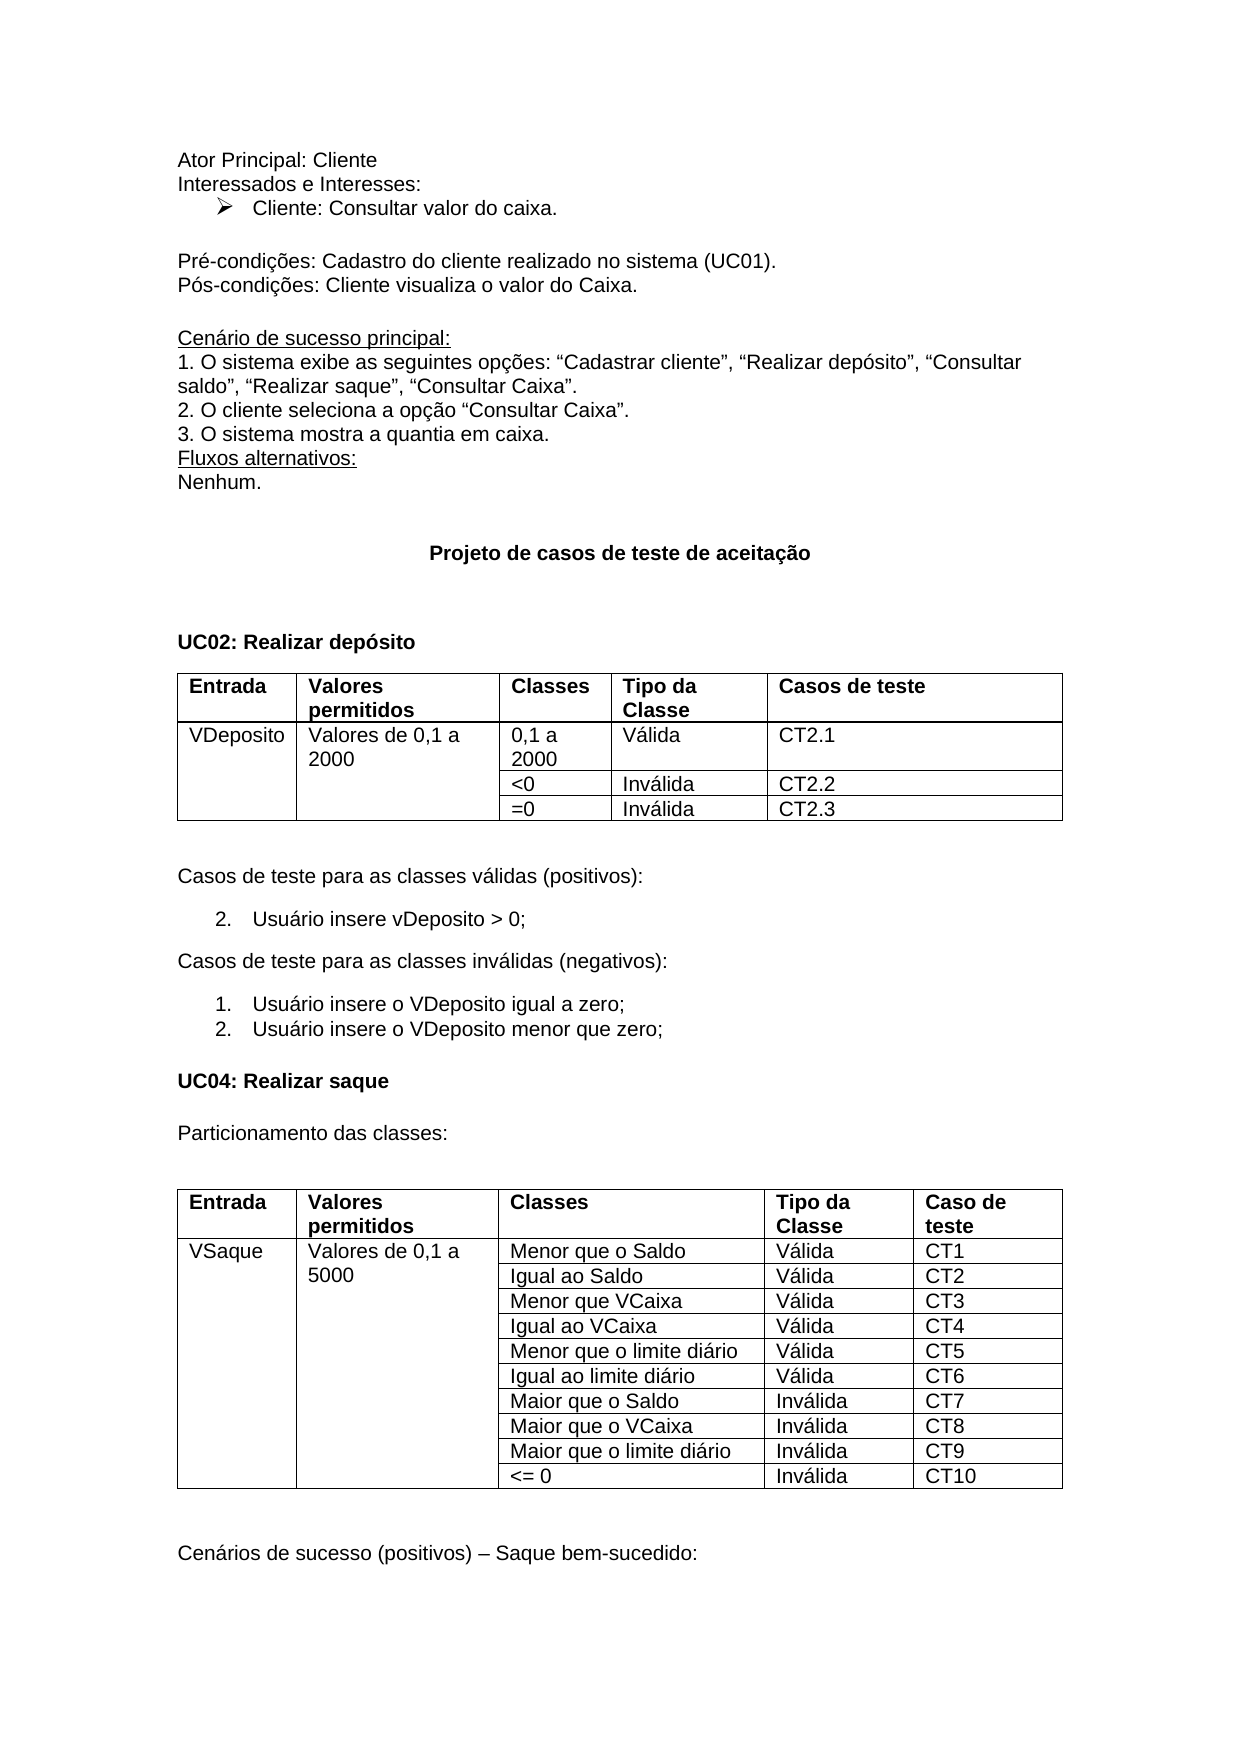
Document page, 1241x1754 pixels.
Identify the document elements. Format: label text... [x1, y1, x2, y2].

table_header Caso de teste [914, 1190, 1062, 1238]
text Pré-condições: Cadastro do cliente realizado no sistema (UC01). [177, 249, 1063, 273]
table_cell Inválida [612, 796, 767, 820]
table_cell Inválida [765, 1464, 913, 1488]
table_cell Válida [765, 1339, 913, 1363]
table_cell Menor que o limite diário [499, 1339, 764, 1363]
list Usuário insere o VDeposito igual a zero; [215, 991, 1063, 1015]
table_cell CT4 [914, 1314, 1062, 1338]
table_header Tipo da Classe [765, 1190, 913, 1238]
table_cell Igual ao Saldo [499, 1264, 764, 1288]
list Usuário insere o VDeposito menor que zero; [215, 1017, 1063, 1041]
text 1. O sistema exibe as seguintes opções: “Cadastrar cliente”, “Realizar depósito”, “Consultar saldo”, “Realizar saque”, “Consultar Caixa”. [177, 350, 1063, 398]
table_cell CT2.1 [768, 723, 1062, 770]
table_cell Inválida [765, 1414, 913, 1438]
table_cell VDeposito [178, 723, 296, 820]
table_cell Valores de 0,1 a 2000 [297, 723, 499, 820]
text Casos de teste para as classes inválidas (negativos): [177, 949, 1063, 973]
table_cell VSaque [178, 1239, 296, 1488]
table_header Entrada [178, 1190, 296, 1238]
table_cell <= 0 [499, 1464, 764, 1488]
text Projeto de casos de teste de aceitação [177, 541, 1063, 564]
table_cell Menor que o Saldo [499, 1239, 764, 1263]
table_cell Válida [612, 723, 767, 770]
table_cell CT2.3 [768, 796, 1062, 820]
text Fluxos alternativos: [177, 446, 1063, 470]
table_cell Válida [765, 1314, 913, 1338]
table_cell CT2.2 [768, 771, 1062, 795]
table_cell CT6 [914, 1364, 1062, 1388]
table_cell Igual ao VCaixa [499, 1314, 764, 1338]
table_cell <0 [500, 771, 611, 795]
table_cell Válida [765, 1364, 913, 1388]
table_cell CT2 [914, 1264, 1062, 1288]
text Casos de teste para as classes válidas (positivos): [177, 864, 1063, 888]
table_cell Válida [765, 1264, 913, 1288]
text UC02: Realizar depósito [177, 630, 1063, 654]
text Interessados e Interesses: [177, 172, 1063, 196]
text Cenário de sucesso principal: [177, 326, 1063, 350]
table_header Valores permitidos [297, 674, 499, 721]
table_cell Inválida [612, 771, 767, 795]
table_cell Válida [765, 1239, 913, 1263]
list UC04: Realizar saque [177, 1069, 1063, 1093]
text 2. O cliente seleciona a opção “Consultar Caixa”. [177, 398, 1063, 422]
table_cell Igual ao limite diário [499, 1364, 764, 1388]
table_cell CT9 [914, 1439, 1062, 1463]
table_header Casos de teste [768, 674, 1062, 721]
table_header Classes [499, 1190, 764, 1238]
table_cell Inválida [765, 1389, 913, 1413]
text Nenhum. [177, 470, 1063, 494]
list Particionamento das classes: [177, 1121, 1063, 1144]
table_cell CT8 [914, 1414, 1062, 1438]
table_header Valores permitidos [297, 1190, 498, 1238]
table_cell Maior que o VCaixa [499, 1414, 764, 1438]
table_cell Maior que o Saldo [499, 1389, 764, 1413]
list Usuário insere vDeposito > 0; [215, 906, 1063, 930]
table_cell Inválida [765, 1439, 913, 1463]
table_header Tipo da Classe [612, 674, 767, 721]
table_cell 0,1 a 2000 [500, 723, 611, 770]
table_cell =0 [500, 796, 611, 820]
list Cenários de sucesso (positivos) – Saque bem-sucedido: [177, 1541, 1063, 1564]
table_cell CT10 [914, 1464, 1062, 1488]
text 3. O sistema mostra a quantia em caixa. [177, 422, 1063, 446]
table_cell CT1 [914, 1239, 1062, 1263]
table_cell CT7 [914, 1389, 1062, 1413]
table_cell CT3 [914, 1289, 1062, 1313]
table_cell Menor que VCaixa [499, 1289, 764, 1313]
text Ator Principal: Cliente [177, 148, 1063, 172]
table_cell Válida [765, 1289, 913, 1313]
table_header Classes [500, 674, 611, 721]
table_cell CT5 [914, 1339, 1062, 1363]
table_cell Valores de 0,1 a 5000 [297, 1239, 498, 1488]
table_cell Maior que o limite diário [499, 1439, 764, 1463]
text Pós-condições: Cliente visualiza o valor do Caixa. [177, 273, 1063, 297]
list Cliente: Consultar valor do caixa. [215, 196, 1063, 221]
table_header Entrada [178, 674, 296, 721]
